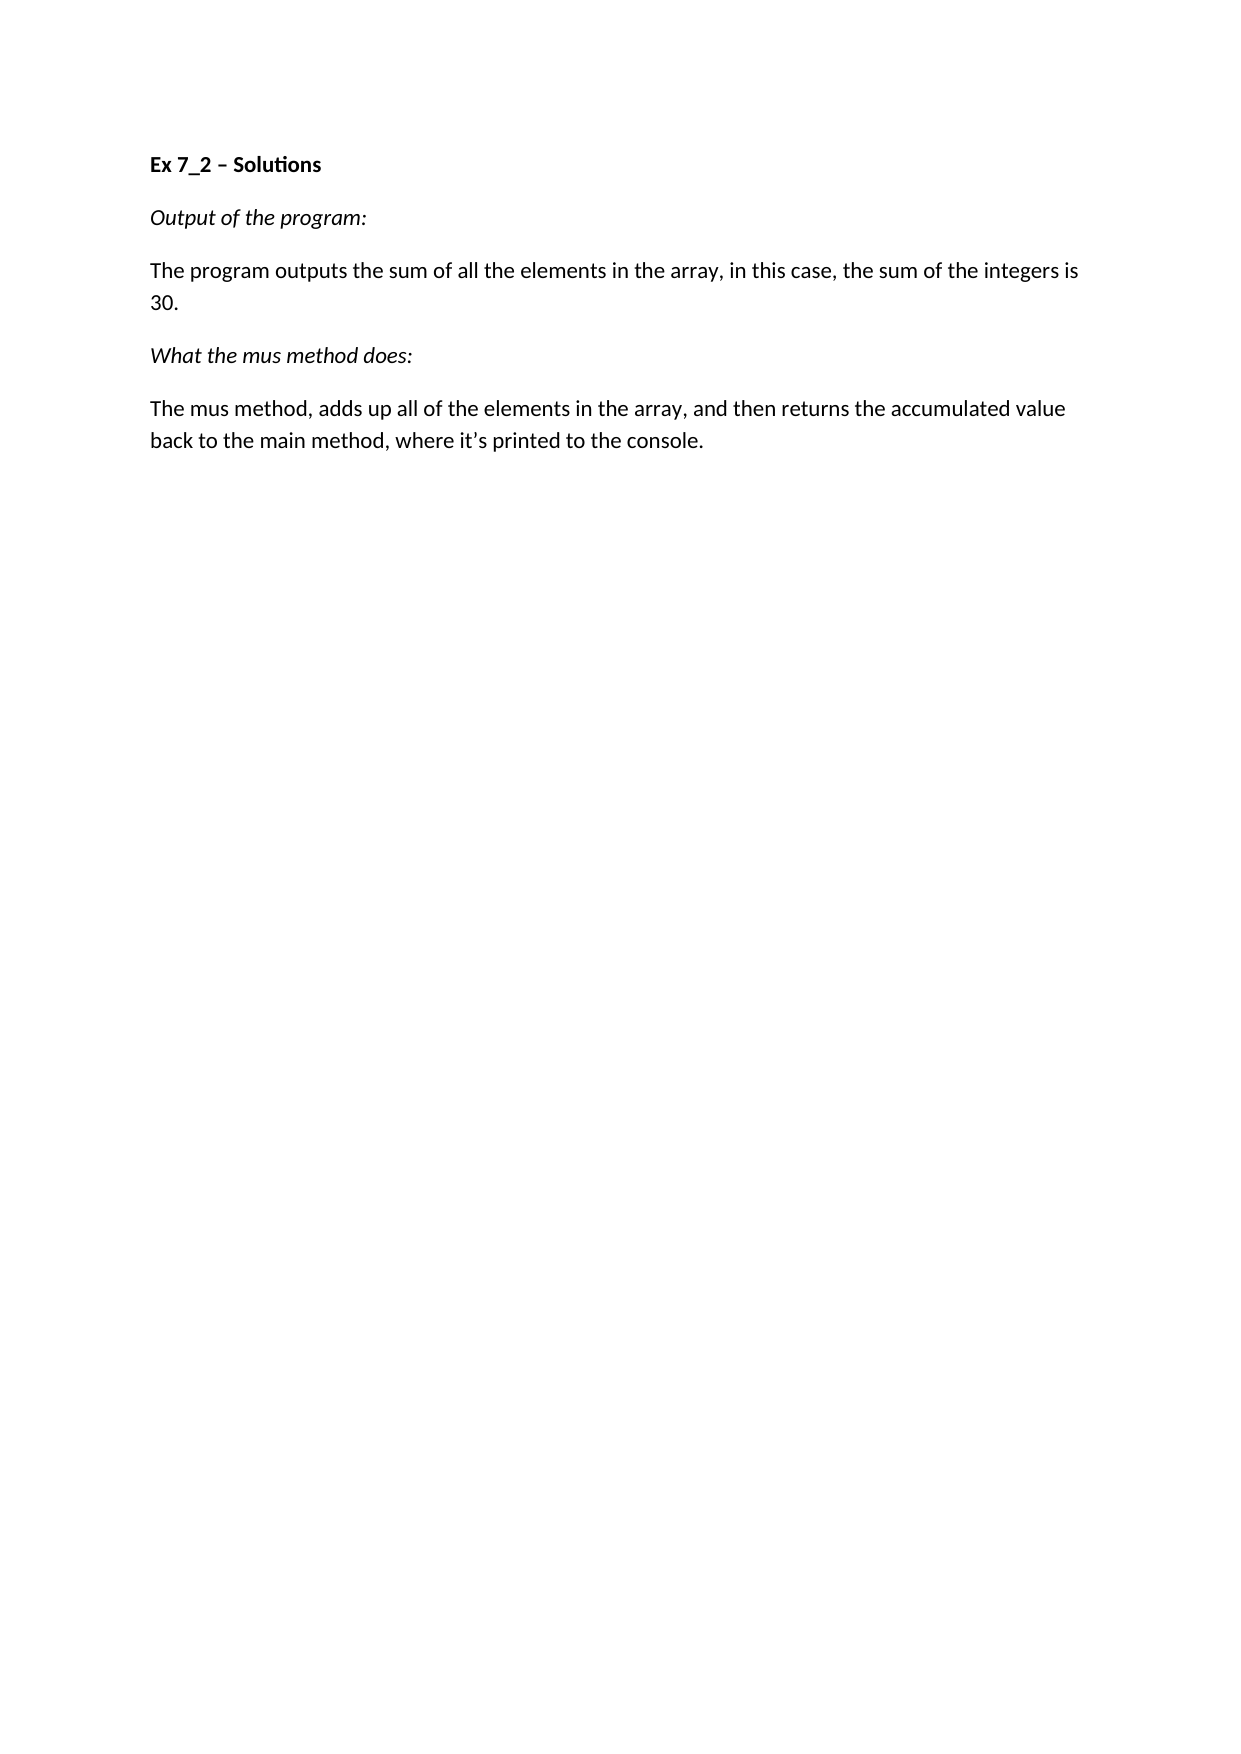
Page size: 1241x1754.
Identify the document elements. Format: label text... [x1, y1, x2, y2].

text Output of the program: [150, 203, 1090, 231]
text The program outputs the sum of all the elements in the array, in this case, the sum of the integers is 30. [150, 256, 1090, 316]
text The mus method, adds up all of the elements in the array, and then returns the accumulated value back to the main method, where it’s printed to the console. [150, 394, 1090, 454]
text Ex 7_2 – Solutions [150, 150, 1090, 178]
text What the mus method does: [150, 341, 1090, 369]
